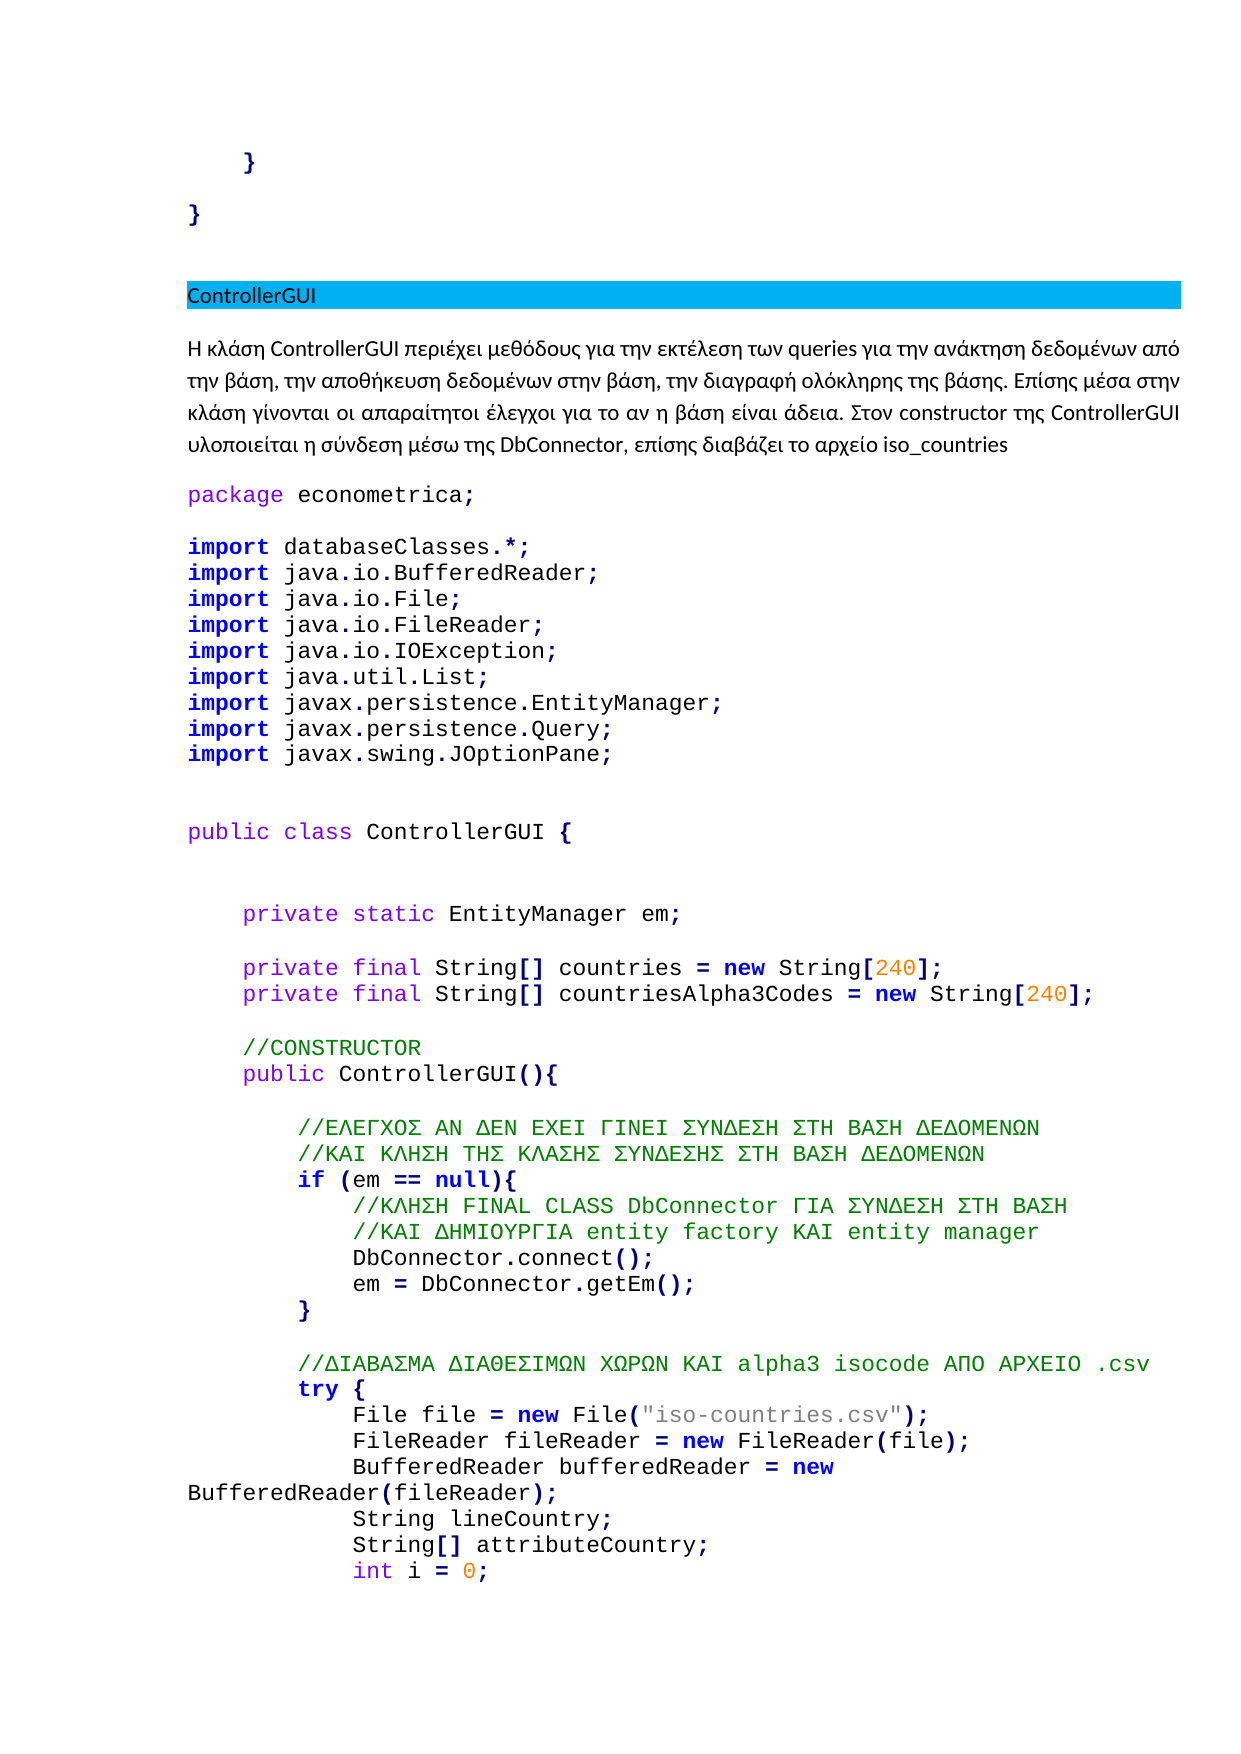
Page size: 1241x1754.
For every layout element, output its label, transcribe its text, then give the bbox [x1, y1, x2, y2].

text } [187, 150, 1181, 176]
text } [187, 1298, 1181, 1324]
text //CONSTRUCTOR [187, 1036, 1181, 1062]
text package econometrica; [187, 483, 1181, 509]
text Η κλάση ControllerGUI περιέχει μεθόδους για την εκτέλεση των queries για την ανάκτηση δεδομένων από την βάση, την αποθήκευση δεδομένων στην βάση, την διαγραφή ολόκληρης της βάσης. Επίσης μέσα στην κλάση γίνονται οι απαραίτητοι έλεγχοι για το αν η βάση είναι άδεια. Στον constructor της ControllerGUI υλοποιείται η σύνδεση μέσω της DbConnector, επίσης διαβάζει το αρχείο iso_countries [187, 334, 1181, 458]
text //ΚΑΙ ΚΛΗΣΗ ΤΗΣ ΚΛΑΣΗΣ ΣΥΝΔΕΣΗΣ ΣΤΗ ΒΑΣΗ ΔΕΔΟΜΕΝΩΝ [187, 1142, 1181, 1168]
text if (em == null){ [187, 1168, 1181, 1194]
text private final String[] countriesAlpha3Codes = new String[240]; [187, 982, 1181, 1008]
text import java.io.File; [187, 587, 1181, 613]
text File file = new File("iso-countries.csv"); [187, 1404, 1181, 1430]
text import java.io.IOException; [187, 639, 1181, 665]
text private static EntityManager em; [187, 903, 1181, 928]
text import java.io.BufferedReader; [187, 561, 1181, 587]
text int i = 0; [187, 1559, 1181, 1585]
text //ΕΛΕΓΧΟΣ ΑΝ ΔΕΝ ΕΧΕΙ ΓΙΝΕΙ ΣΥΝΔΕΣΗ ΣΤΗ ΒΑΣΗ ΔΕΔΟΜΕΝΩΝ [187, 1116, 1181, 1142]
text String lineCountry; [187, 1507, 1181, 1533]
text BufferedReader bufferedReader = new BufferedReader(fileReader); [187, 1456, 1181, 1507]
text public class ControllerGUI { [187, 821, 1181, 847]
text import javax.swing.JOptionPane; [187, 743, 1181, 769]
text ControllerGUI [187, 281, 1181, 309]
text import javax.persistence.EntityManager; [187, 691, 1181, 717]
text private final String[] countries = new String[240]; [187, 957, 1181, 982]
text //ΚΑΙ ΔΗΜΙΟΥΡΓΙΑ entity factory ΚΑΙ entity manager [187, 1220, 1181, 1246]
text public ControllerGUI(){ [187, 1062, 1181, 1088]
text //ΔΙΑΒΑΣΜΑ ΔΙΑΘΕΣΙΜΩΝ ΧΩΡΩΝ ΚΑΙ alpha3 isocode ΑΠΟ ΑΡΧΕΙΟ .csv [187, 1352, 1181, 1378]
text //ΚΛΗΣΗ FINAL CLASS DbConnector ΓΙΑ ΣΥΝΔΕΣΗ ΣΤΗ ΒΑΣΗ [187, 1194, 1181, 1220]
text import java.io.FileReader; [187, 613, 1181, 639]
text FileReader fileReader = new FileReader(file); [187, 1430, 1181, 1456]
text DbConnector.connect(); [187, 1246, 1181, 1272]
text em = DbConnector.getEm(); [187, 1272, 1181, 1298]
text } [187, 202, 1181, 228]
text import java.util.List; [187, 665, 1181, 691]
text try { [187, 1378, 1181, 1404]
text String[] attributeCountry; [187, 1533, 1181, 1559]
text import databaseClasses.*; [187, 535, 1181, 561]
text import javax.persistence.Query; [187, 717, 1181, 743]
